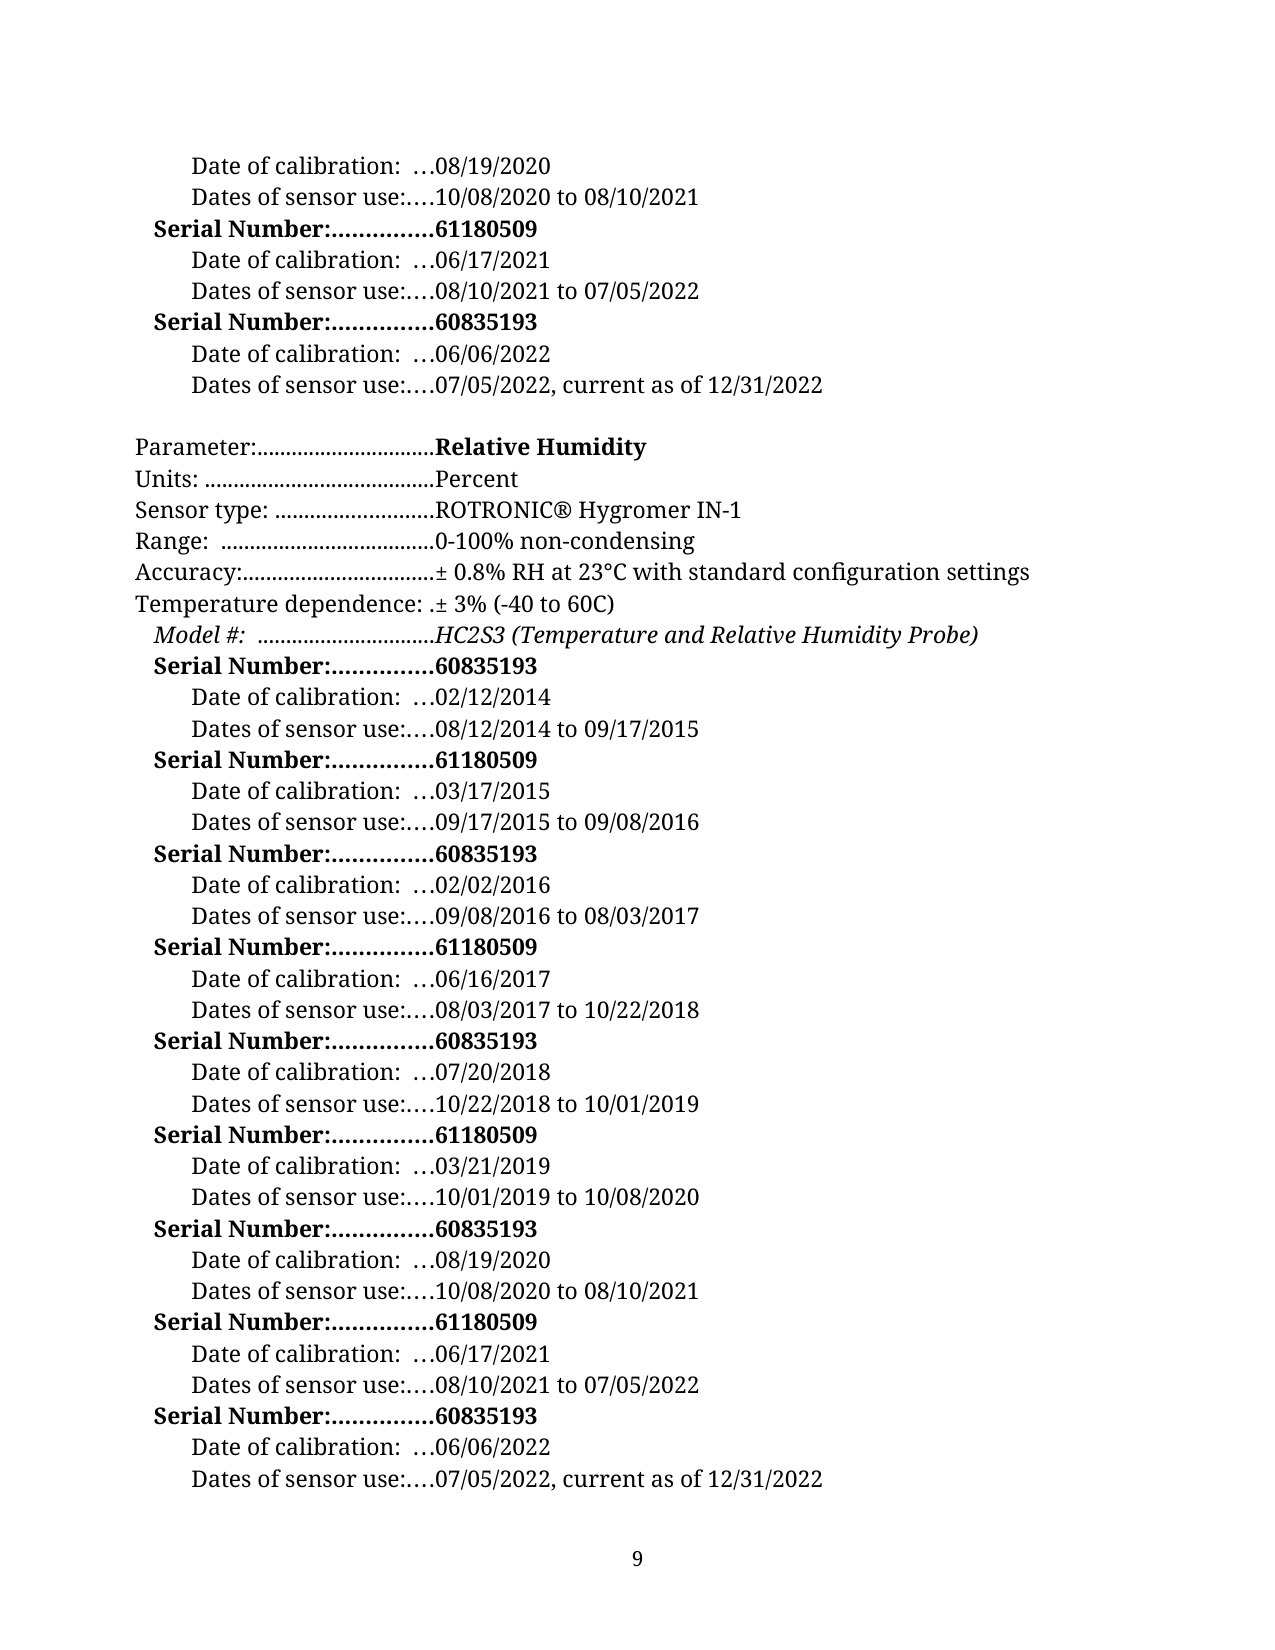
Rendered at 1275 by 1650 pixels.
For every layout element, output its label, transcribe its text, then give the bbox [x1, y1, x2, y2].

text Serial Number: 61180509 [154, 1119, 1140, 1150]
text Parameter: Relative Humidity [135, 431, 1140, 462]
text Dates of sensor use: 08/10/2021 to 07/05/2022 [191, 1369, 1140, 1400]
text Serial Number: 61180509 [154, 212, 1140, 244]
text Dates of sensor use: 10/22/2018 to 10/01/2019 [191, 1087, 1140, 1119]
text Temperature dependence: ± 3% (-40 to 60C) [135, 587, 1140, 619]
text Date of calibration: 06/17/2021 [191, 1337, 1140, 1369]
text Serial Number: 60835193 [154, 837, 1140, 869]
text Dates of sensor use: 07/05/2022, current as of 12/31/2022 [191, 369, 1140, 400]
text Date of calibration: 03/17/2015 [191, 775, 1140, 806]
text Dates of sensor use: 07/05/2022, current as of 12/31/2022 [191, 1462, 1140, 1494]
text Serial Number: 60835193 [154, 1400, 1140, 1431]
text Dates of sensor use: 08/03/2017 to 10/22/2018 [191, 994, 1140, 1025]
text Model #: HC2S3 (Temperature and Relative Humidity Probe) [154, 619, 1140, 650]
text Dates of sensor use: 09/08/2016 to 08/03/2017 [191, 900, 1140, 931]
text Range: 0-100% non-condensing [135, 525, 1140, 556]
text Serial Number: 60835193 [154, 306, 1140, 337]
text Sensor type: ROTRONIC® Hygromer IN-1 [135, 494, 1140, 525]
text Dates of sensor use: 10/08/2020 to 08/10/2021 [191, 181, 1140, 212]
text Units: Percent [135, 462, 1140, 494]
text Serial Number: 60835193 [154, 1212, 1140, 1244]
text Serial Number: 60835193 [154, 1025, 1140, 1056]
text Date of calibration: 08/19/2020 [191, 150, 1140, 181]
text Dates of sensor use: 10/01/2019 to 10/08/2020 [191, 1181, 1140, 1212]
text Date of calibration: 03/21/2019 [191, 1150, 1140, 1181]
text Serial Number: 61180509 [154, 931, 1140, 962]
text Date of calibration: 06/17/2021 [191, 244, 1140, 275]
text Serial Number: 61180509 [154, 744, 1140, 775]
text Date of calibration: 06/06/2022 [191, 337, 1140, 369]
text Date of calibration: 06/06/2022 [191, 1431, 1140, 1462]
text Serial Number: 60835193 [154, 650, 1140, 681]
text Date of calibration: 08/19/2020 [191, 1244, 1140, 1275]
text Serial Number: 61180509 [154, 1306, 1140, 1337]
text Dates of sensor use: 10/08/2020 to 08/10/2021 [191, 1275, 1140, 1306]
text Accuracy: ± 0.8% RH at 23°C with standard configuration settings [135, 556, 1140, 587]
text Dates of sensor use: 09/17/2015 to 09/08/2016 [191, 806, 1140, 837]
text Dates of sensor use: 08/10/2021 to 07/05/2022 [191, 275, 1140, 306]
text Date of calibration: 02/12/2014 [191, 681, 1140, 712]
text Date of calibration: 02/02/2016 [191, 869, 1140, 900]
text Dates of sensor use: 08/12/2014 to 09/17/2015 [191, 712, 1140, 744]
text Date of calibration: 07/20/2018 [191, 1056, 1140, 1087]
text Date of calibration: 06/16/2017 [191, 962, 1140, 994]
